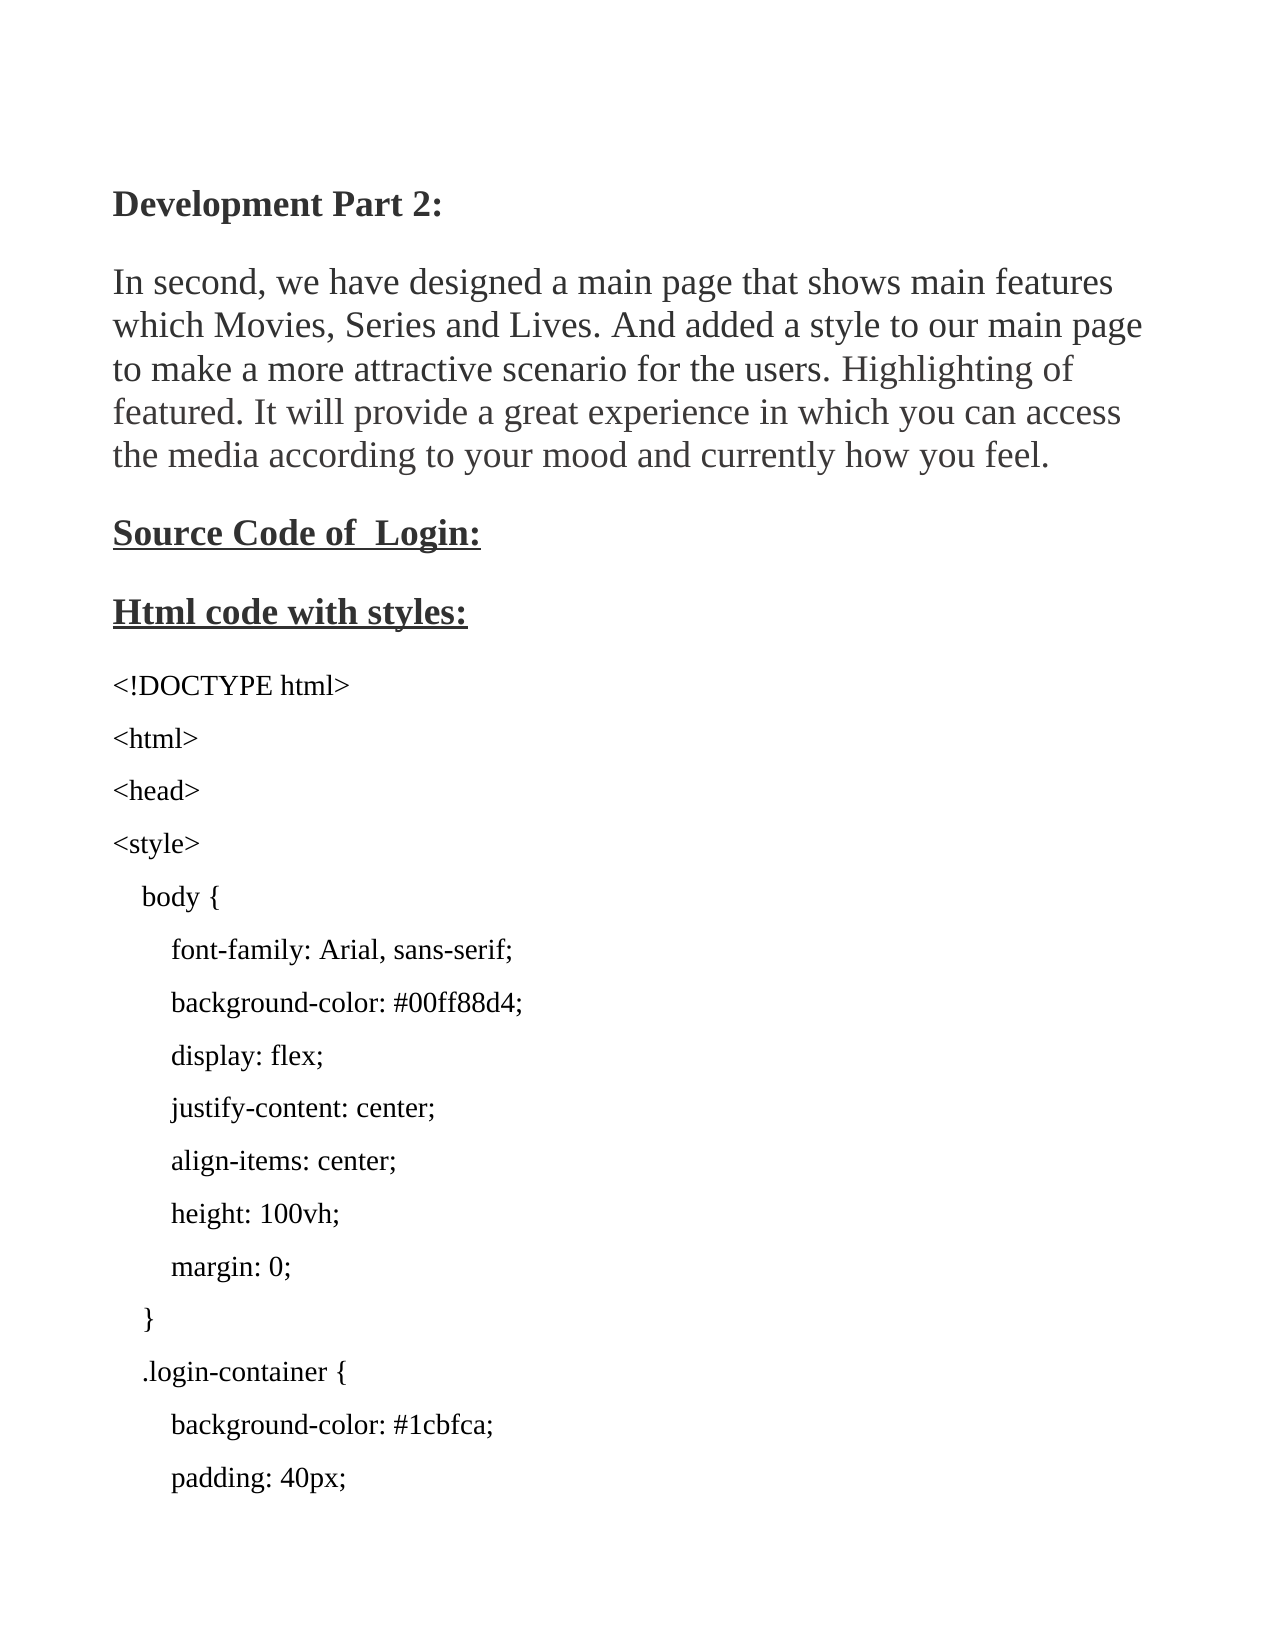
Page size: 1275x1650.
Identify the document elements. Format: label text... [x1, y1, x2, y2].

text <!DOCTYPE html> [112, 668, 1162, 701]
text align-items: center; [112, 1143, 1162, 1177]
text display: flex; [112, 1038, 1162, 1071]
text padding: 40px; [112, 1460, 1162, 1494]
text justify-content: center; [112, 1090, 1162, 1124]
text font-family: Arial, sans-serif; [112, 932, 1162, 966]
text } [112, 1302, 1162, 1335]
text Development Part 2: [112, 181, 1162, 224]
text background-color: #1cbfca; [112, 1407, 1162, 1441]
text Source Code of Login: [112, 511, 1162, 554]
text body { [112, 879, 1162, 913]
text <head> [112, 773, 1162, 807]
text Html code with styles: [112, 589, 1162, 632]
text .login-container { [112, 1354, 1162, 1388]
text <html> [112, 721, 1162, 754]
text <style> [112, 826, 1162, 860]
text margin: 0; [112, 1249, 1162, 1282]
text height: 100vh; [112, 1196, 1162, 1229]
text background-color: #00ff88d4; [112, 985, 1162, 1018]
text In second, we have designed a main page that shows main features which Movies, Series and Lives. And added a style to our main page to make a more attractive scenario for the users. Highlighting of featured. It will provide a great experience in which you can access the media according to your mood and currently how you feel. [112, 260, 1162, 475]
